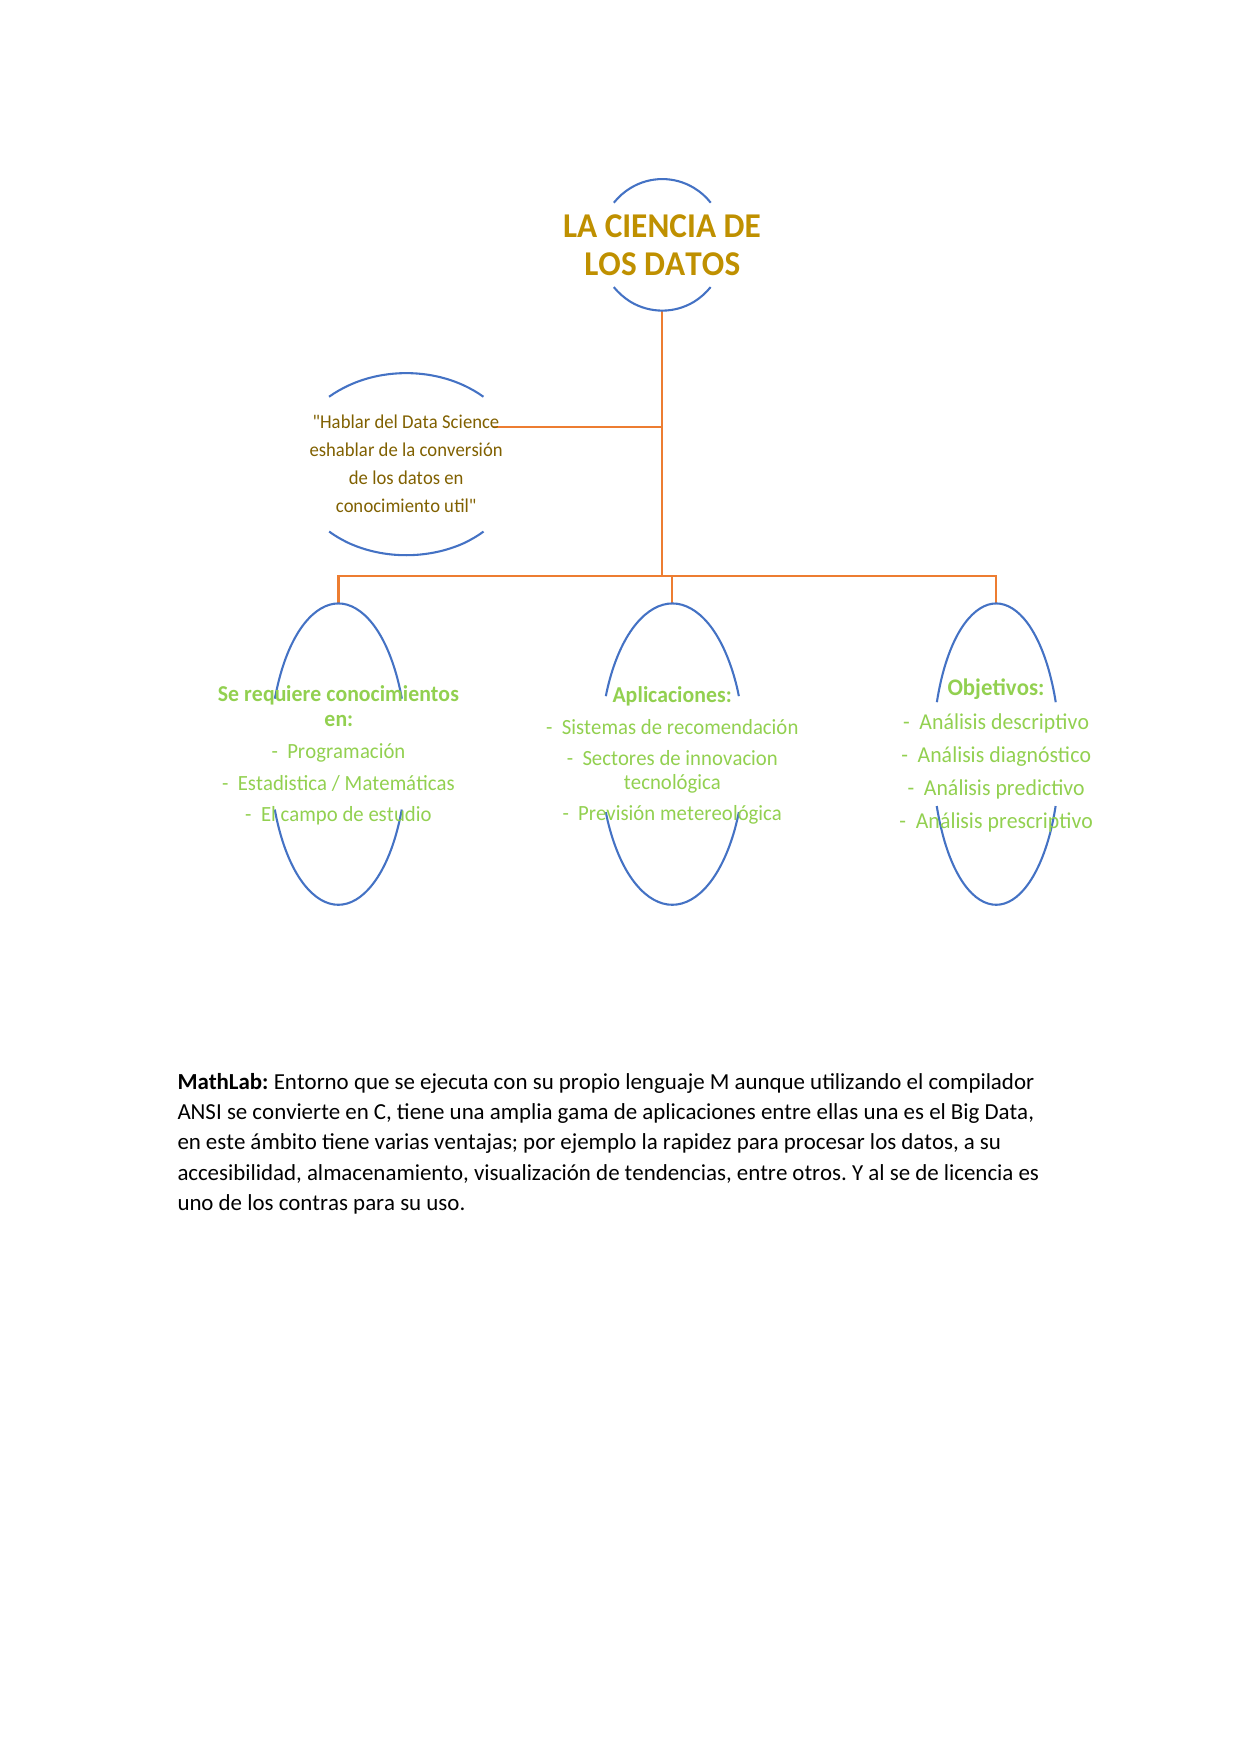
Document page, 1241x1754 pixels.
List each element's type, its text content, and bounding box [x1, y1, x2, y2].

text MathLab: Entorno que se ejecuta con su propio lenguaje M aunque utilizando el compilador ANSI se convierte en C, tiene una amplia gama de aplicaciones entre ellas una es el Big Data, en este ámbito tiene varias ventajas; por ejemplo la rapidez para procesar los datos, a su accesibilidad, almacenamiento, visualización de tendencias, entre otros. Y al se de licencia es uno de los contras para su uso. [177, 1067, 1063, 1216]
